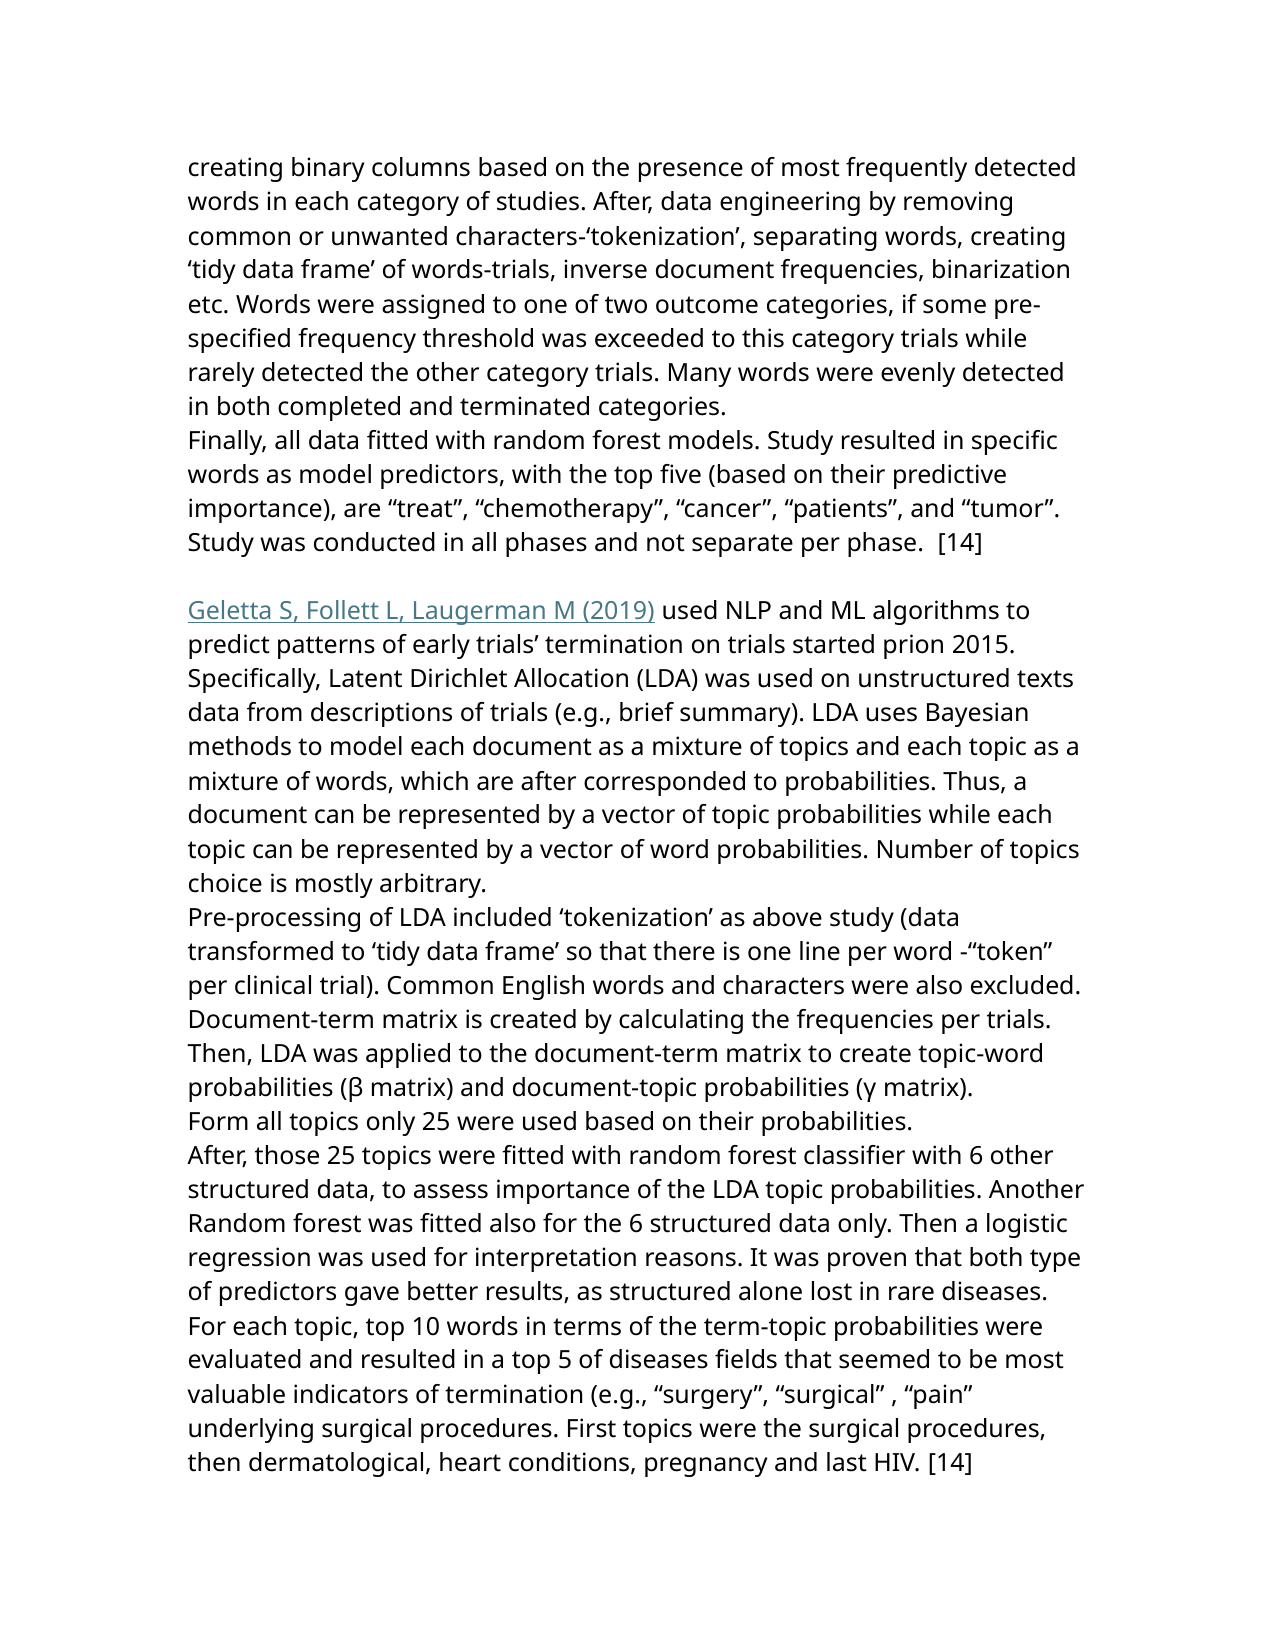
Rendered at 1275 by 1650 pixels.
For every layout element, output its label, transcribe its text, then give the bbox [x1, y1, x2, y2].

text Then, LDA was applied to the document-term matrix to create topic-word probabilities (β matrix) and document-topic probabilities (γ matrix). [187, 1036, 1087, 1104]
text For each topic, top 10 words in terms of the term-topic probabilities were evaluated and resulted in a top 5 of diseases fields that seemed to be most valuable indicators of termination (e.g., “surgery”, “surgical” , “pain” underlying surgical procedures. First topics were the surgical procedures, then dermatological, heart conditions, pregnancy and last HIV. [187, 1308, 1087, 1478]
text Pre-processing of LDA included ‘tokenization’ as above study (data transformed to ‘tidy data frame’ so that there is one line per word -“token” per clinical trial). Common English words and characters were also excluded. Document-term matrix is created by calculating the frequencies per trials. [187, 899, 1087, 1036]
text Geletta S, Follett L, Laugerman M (2019) used NLP and ML algorithms to predict patterns of early trials’ termination on trials started prion 2015. Specifically, Latent Dirichlet Allocation (LDA) was used on unstructured texts data from descriptions of trials (e.g., brief summary). LDA uses Bayesian methods to model each document as a mixture of topics and each topic as a mixture of words, which are after corresponded to probabilities. Thus, a document can be represented by a vector of topic probabilities while each topic can be represented by a vector of word probabilities. Number of topics choice is mostly arbitrary. [187, 593, 1087, 899]
text Form all topics only 25 were used based on their probabilities. [187, 1104, 1087, 1138]
text After, those 25 topics were fitted with random forest classifier with 6 other structured data, to assess importance of the LDA topic probabilities. Another Random forest was fitted also for the 6 structured data only. Then a logistic regression was used for interpretation reasons. It was proven that both type of predictors gave better results, as structured alone lost in rare diseases. [187, 1138, 1087, 1308]
